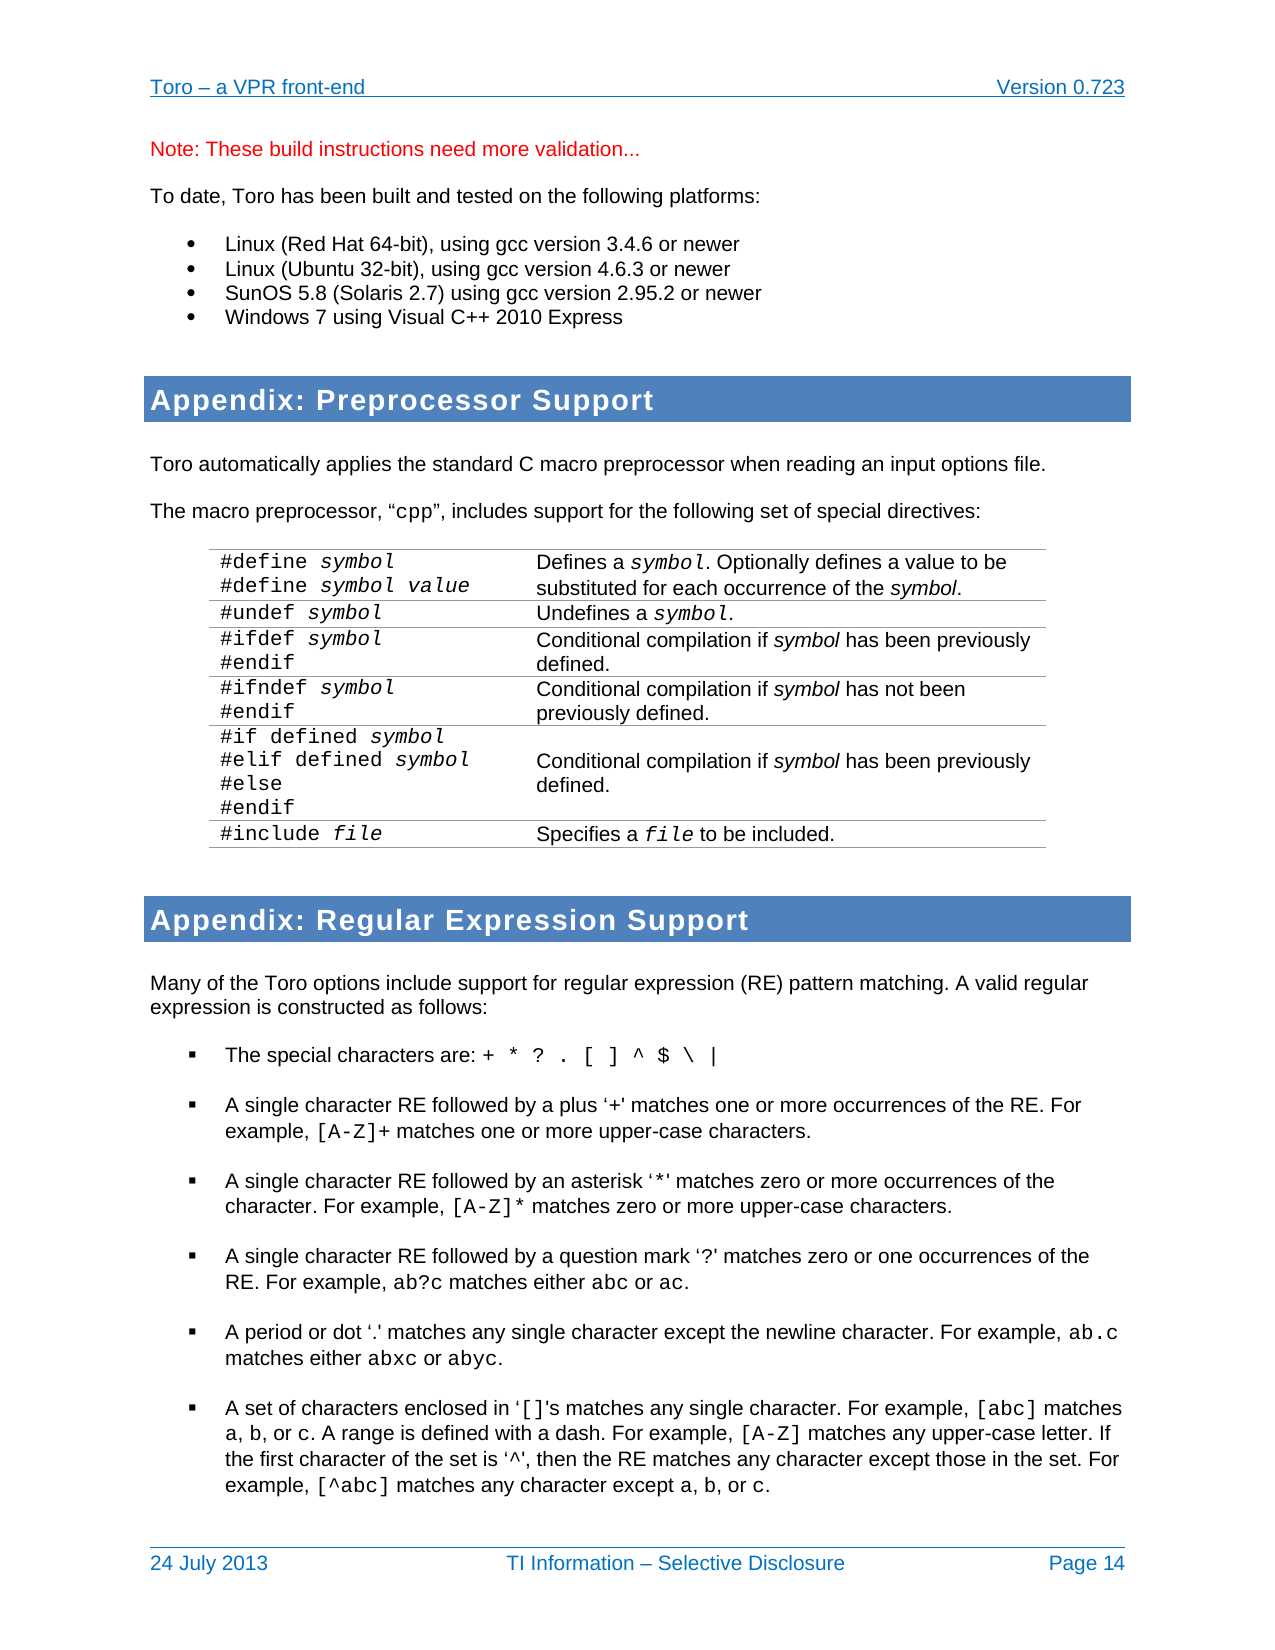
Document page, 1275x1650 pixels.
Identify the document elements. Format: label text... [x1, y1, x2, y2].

text The macro preprocessor, “cpp”, includes support for the following set of special directives: [150, 499, 1125, 525]
text Many of the Toro options include support for regular expression (RE) pattern matching. A valid regular expression is constructed as follows: [150, 971, 1125, 1019]
list A single character RE followed by a plus ‘+' matches one or more occurrences of the RE. For example, [A-Z]+ matches one or more upper-case characters. [187, 1093, 1125, 1144]
table_cell #include file [209, 821, 525, 847]
text Toro automatically applies the standard C macro preprocessor when reading an input options file. [150, 451, 1125, 475]
table_header #define symbol #define symbol value [209, 550, 525, 600]
table_header Defines a symbol. Optionally defines a value to be substituted for each occurrence of the symbol. [525, 550, 1046, 600]
list A period or dot ‘.' matches any single character except the newline character. For example, ab.c matches either abxc or abyc. [187, 1320, 1125, 1371]
text To date, Toro has been built and tested on the following platforms: [150, 184, 1125, 208]
table_cell #if defined symbol #elif defined symbol #else #endif [209, 726, 525, 820]
list Windows 7 using Visual C++ 2010 Express [187, 304, 1125, 328]
table_cell #ifdef symbol #endif [209, 628, 525, 676]
list A set of characters enclosed in ‘[]'s matches any single character. For example, [abc] matches a, b, or c. A range is defined with a dash. For example, [A-Z] matches any upper-case letter. If the first character of the set is ‘^', then the RE matches any character except those in the set. For example, [^abc] matches any character except a, b, or c. [187, 1395, 1125, 1499]
subtitle Appendix: Preprocessor Support [150, 383, 1125, 416]
list SunOS 5.8 (Solaris 2.7) using gcc version 2.95.2 or newer [187, 280, 1125, 304]
list The special characters are: + * ? . [ ] ^ $ \ | [187, 1043, 1125, 1069]
list Linux (Ubuntu 32-bit), using gcc version 4.6.3 or newer [187, 256, 1125, 280]
table_cell Conditional compilation if symbol has been previously defined. [525, 726, 1046, 820]
table_cell Undefines a symbol. [525, 601, 1046, 627]
text Note: These build instructions need more validation... [150, 136, 1125, 160]
table_cell Conditional compilation if symbol has not been previously defined. [525, 677, 1046, 725]
table_cell #undef symbol [209, 601, 525, 627]
list A single character RE followed by an asterisk ‘*' matches zero or more occurrences of the character. For example, [A-Z]* matches zero or more upper-case characters. [187, 1168, 1125, 1220]
subtitle Appendix: Regular Expression Support [150, 903, 1125, 936]
table_cell #ifndef symbol #endif [209, 677, 525, 725]
list A single character RE followed by a question mark ‘?' matches zero or one occurrences of the RE. For example, ab?c matches either abc or ac. [187, 1244, 1125, 1296]
table_cell Specifies a file to be included. [525, 821, 1046, 847]
list Linux (Red Hat 64-bit), using gcc version 3.4.6 or newer [187, 232, 1125, 256]
table_cell Conditional compilation if symbol has been previously defined. [525, 628, 1046, 676]
